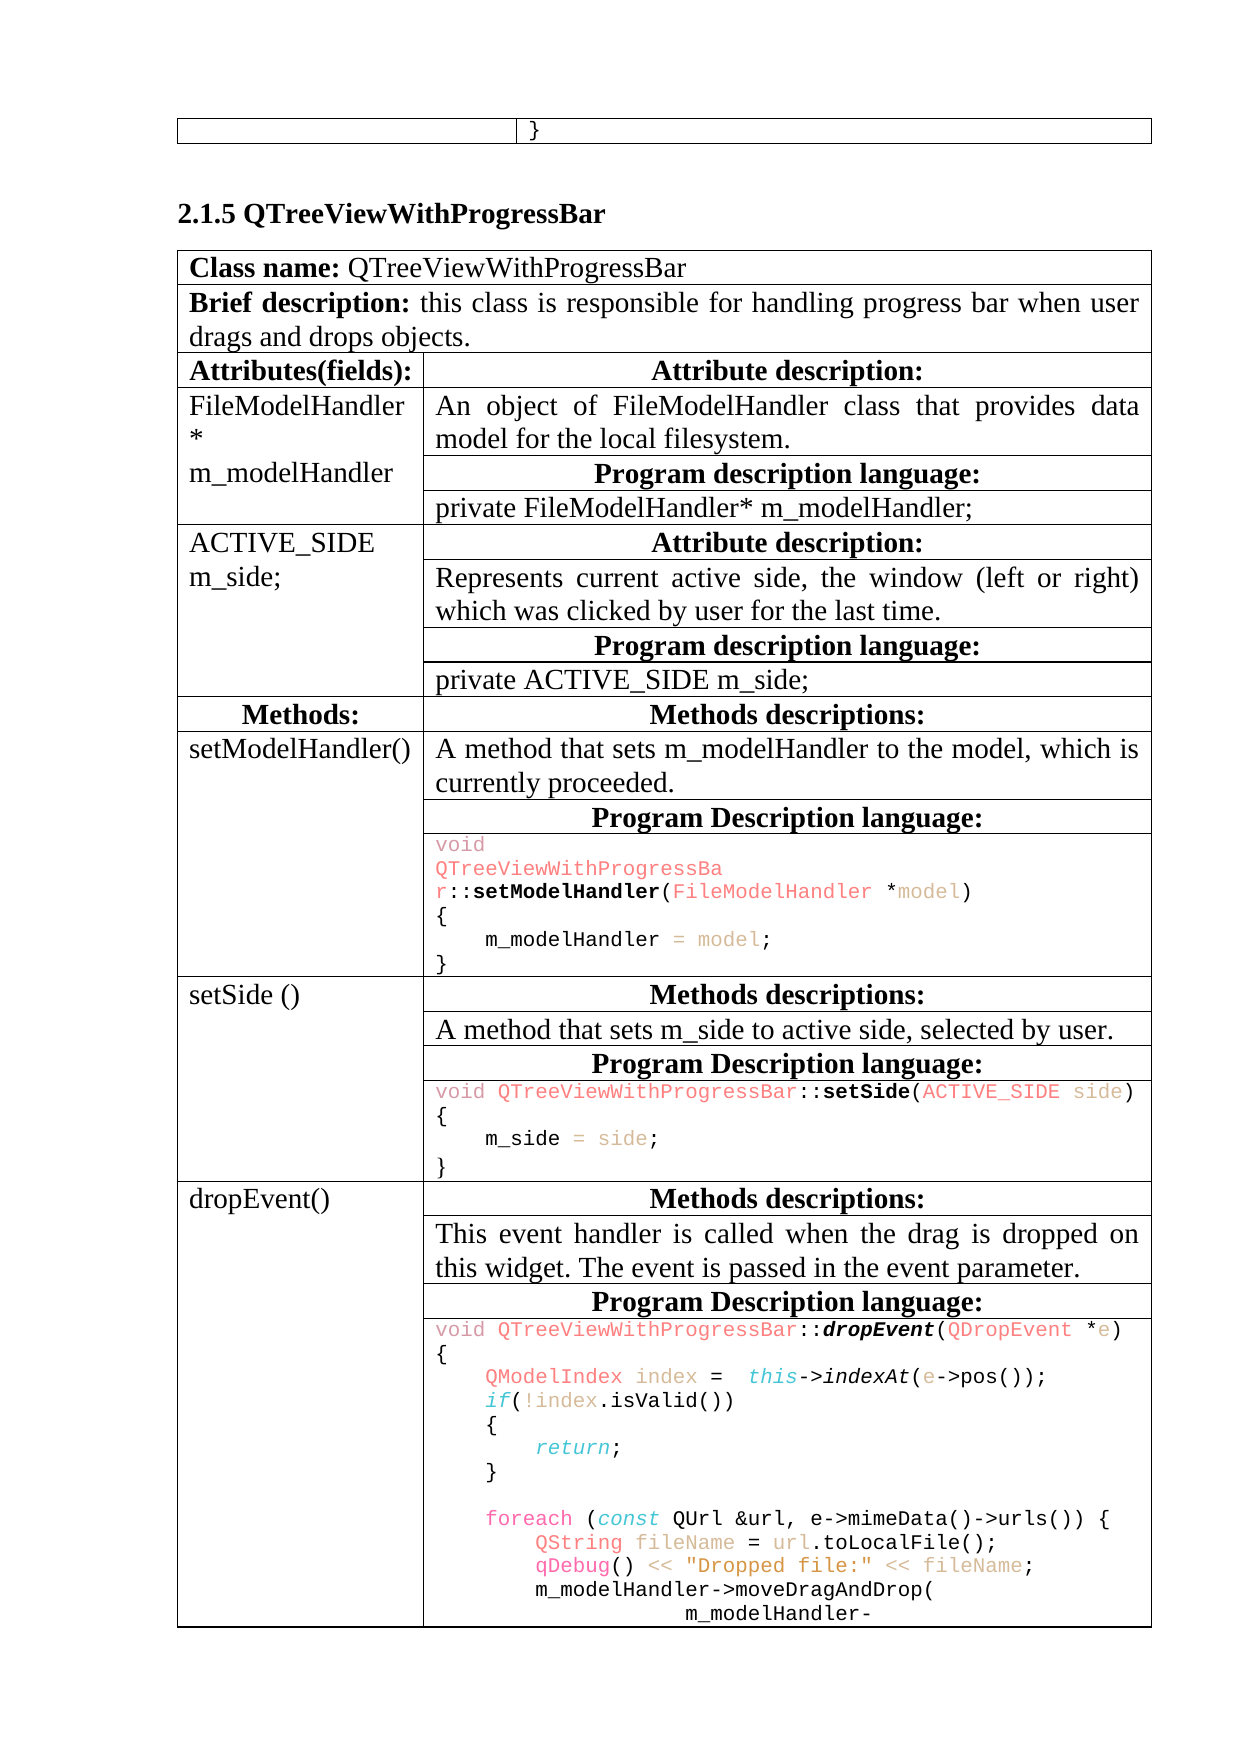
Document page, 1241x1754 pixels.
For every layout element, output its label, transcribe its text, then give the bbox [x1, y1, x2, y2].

table_cell Attribute description: [424, 525, 1151, 559]
table_cell void QTreeViewWithProgressBar::setSide(ACTIVE_SIDE side) { m_side = side; } [424, 1081, 1151, 1181]
table_cell setSide () [178, 977, 423, 1181]
table_cell private ACTIVE_SIDE m_side; [424, 663, 1151, 696]
table_cell Methods descriptions: [424, 977, 1151, 1011]
table_cell dropEvent() [178, 1182, 423, 1626]
table_cell An object of FileModelHandler class that provides data model for the local filesystem. [424, 388, 1151, 455]
table_cell Brief description: this class is responsible for handling progress bar when user drags and drops objects. [178, 285, 1151, 352]
table_cell Methods descriptions: [424, 697, 1151, 731]
table_cell Methods: [178, 697, 423, 731]
table_cell Represents current active side, the window (left or right) which was clicked by user for the last time. [424, 560, 1151, 627]
table_cell Methods descriptions: [424, 1182, 1151, 1215]
table_cell Program description language: [424, 628, 1151, 661]
table_cell Attributes(fields): [178, 353, 423, 387]
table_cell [517, 119, 1151, 143]
table_cell A method that sets m_modelHandler to the model, which is currently proceeded. [424, 732, 1151, 799]
table_cell Program Description language: [424, 1046, 1151, 1080]
table_cell private FileModelHandler* m_modelHandler; [424, 491, 1151, 524]
table_header Class name: QTreeViewWithProgressBar [178, 251, 1151, 284]
table_cell Program Description language: [424, 1284, 1151, 1318]
table_cell A method that sets m_side to active side, selected by user. [424, 1012, 1151, 1045]
table_cell Attribute description: [424, 353, 1151, 387]
table_cell setModelHandler() [178, 732, 423, 976]
table_cell Program Description language: [424, 800, 1151, 833]
table_cell Program description language: [424, 456, 1151, 489]
table_cell ACTIVE_SIDE m_side; [178, 525, 423, 696]
text 2.1.5 QTreeViewWithProgressBar [177, 197, 1152, 230]
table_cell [424, 1319, 1151, 1626]
table_cell void QTreeViewWithProgressBar::setModelHandler(FileModelHandler *model) { m_modelHandler = model; } [424, 834, 1151, 976]
table_cell FileModelHandler* m_modelHandler [178, 388, 423, 524]
table_cell This event handler is called when the drag is dropped on this widget. The event is passed in the event parameter. [424, 1216, 1151, 1283]
